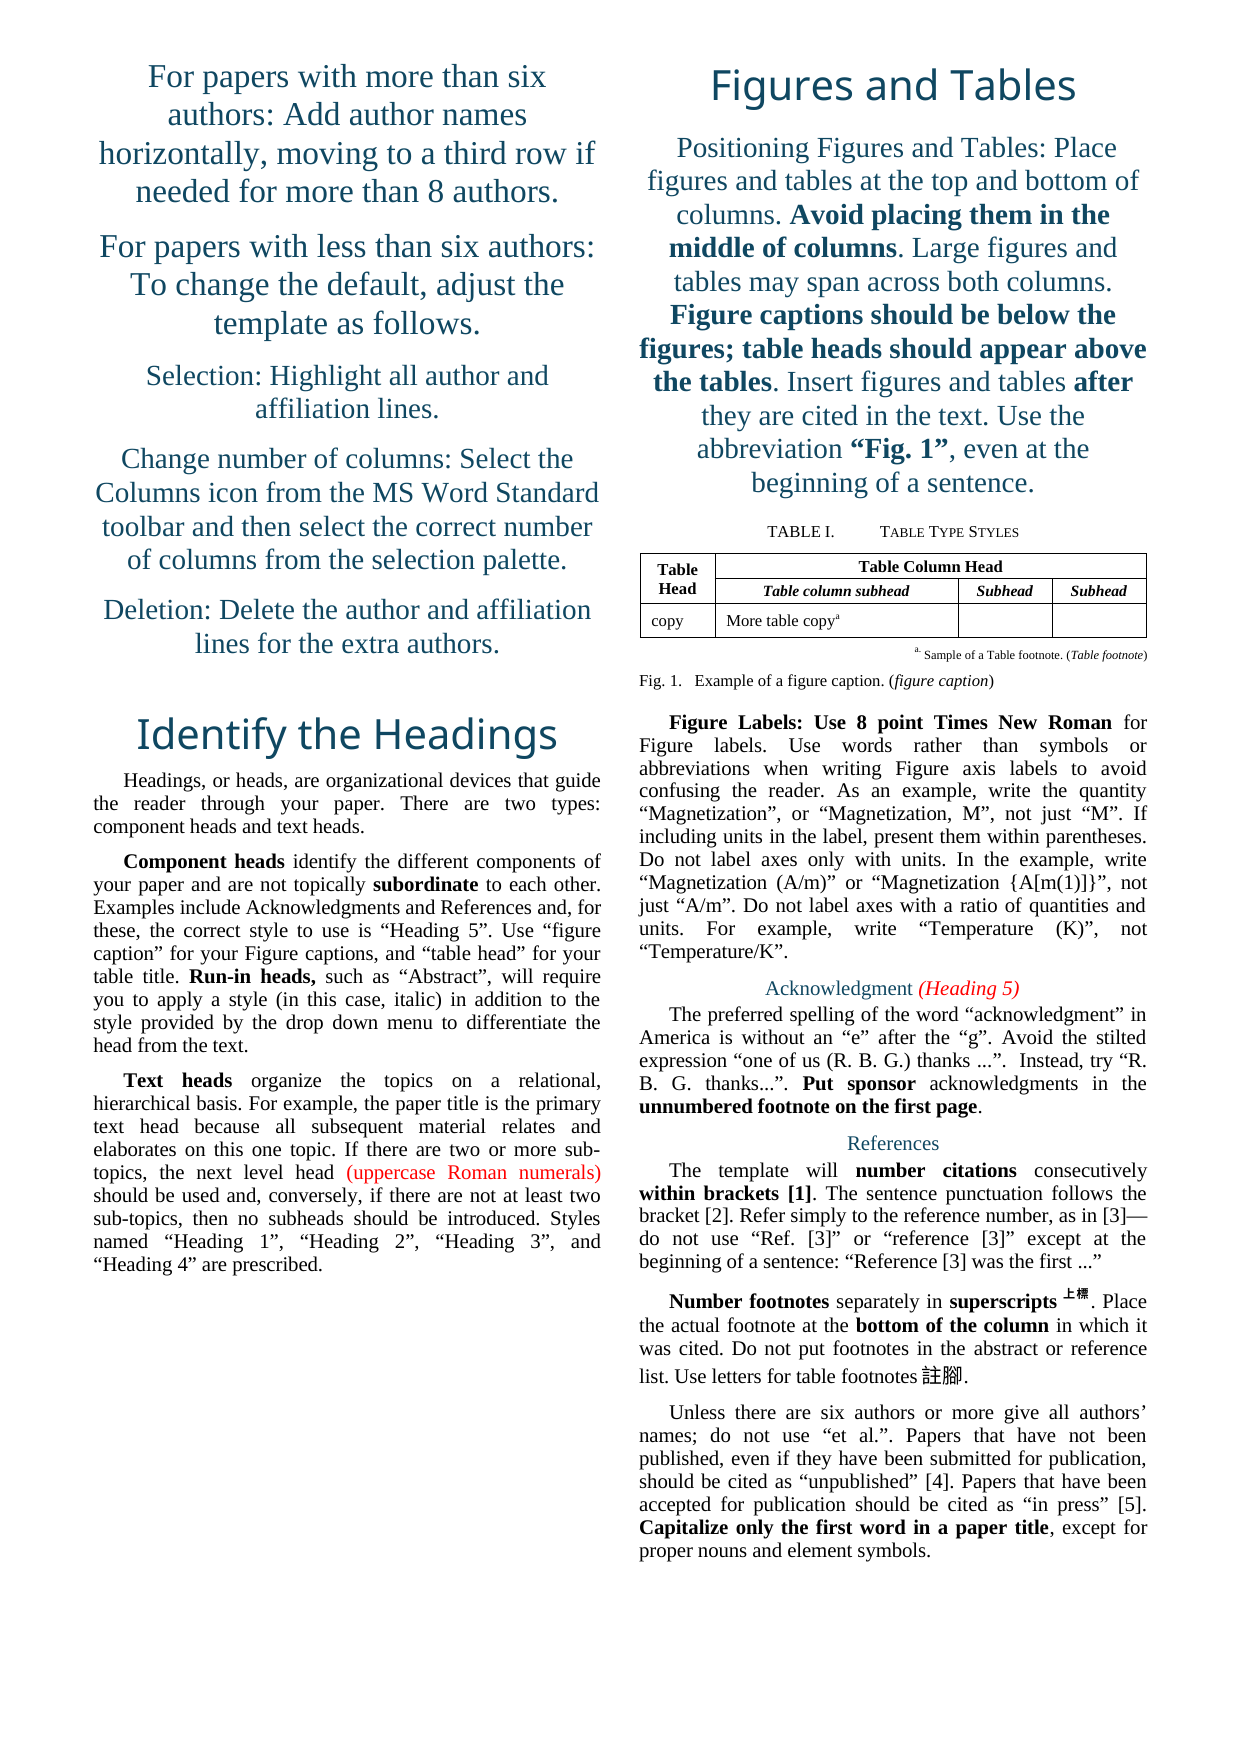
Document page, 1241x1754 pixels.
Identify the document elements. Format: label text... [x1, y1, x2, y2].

subtitle Identify the Headings [93, 704, 601, 761]
text Unless there are six authors or more give all authors’ names; do not use “et al.”. Papers that have not been published, even if they have been submitted for publication, should be cited as “unpublished” [4]. Papers that have been accepted for publication should be cited as “in press” [5]. Capitalize only the first word in a paper title, except for proper nouns and element symbols. [639, 1402, 1147, 1562]
text Example of a figure caption. (figure caption) [639, 671, 1147, 690]
text Text heads organize the topics on a relational, hierarchical basis. For example, the paper title is the primary text head because all subsequent material relates and elaborates on this one topic. If there are two or more sub-topics, the next level head (uppercase Roman numerals) should be used and, conversely, if there are not at least two sub-topics, then no subheads should be introduced. Styles named “Heading 1”, “Heading 2”, “Heading 3”, and “Heading 4” are prescribed. [93, 1069, 601, 1276]
text Figure Labels: Use 8 point Times New Roman for Figure labels. Use words rather than symbols or abbreviations when writing Figure axis labels to avoid confusing the reader. As an example, write the quantity “Magnetization”, or “Magnetization, M”, not just “M”. If including units in the label, present them within parentheses. Do not label axes only with units. In the example, write “Magnetization (A/m)” or “Magnetization {A[m(1)]}”, not just “A/m”. Do not label axes with a ratio of quantities and units. For example, write “Temperature (K)”, not “Temperature/K”. [639, 711, 1147, 963]
subtitle Selection: Highlight all author and affiliation lines. [93, 358, 601, 425]
table_header Table Head [641, 554, 715, 603]
table_cell [1053, 604, 1146, 637]
subtitle Deletion: Delete the author and affiliation lines for the extra authors. [93, 592, 601, 659]
text The template will number citations consecutively within brackets [1]. The sentence punctuation follows the bracket [2]. Refer simply to the reference number, as in [3]—do not use “Ref. [3]” or “reference [3]” except at the beginning of a sentence: “Reference [3] was the first ...” [639, 1159, 1147, 1273]
subtitle References [639, 1131, 1147, 1155]
text Headings, or heads, are organizational devices that guide the reader through your paper. There are two types: component heads and text heads. [93, 769, 601, 838]
table_header Table Column Head [716, 554, 1146, 578]
subtitle Figures and Tables [639, 56, 1147, 113]
text Component heads identify the different components of your paper and are not topically subordinate to each other. Examples include Acknowledgments and References and, for these, the correct style to use is “Heading 5”. Use “figure caption” for your Figure captions, and “table head” for your table title. Run-in heads, such as “Abstract”, will require you to apply a style (in this case, italic) in addition to the style provided by the drop down menu to differentiate the head from the text. [93, 851, 601, 1057]
text Sample of a Table footnote. (Table footnote) [642, 643, 1147, 663]
table_cell Subhead [1053, 579, 1146, 603]
subtitle Change number of columns: Select the Columns icon from the MS Word Standard toolbar and then select the correct number of columns from the selection palette. [93, 442, 601, 576]
text Table Type Styles [639, 524, 1147, 541]
subtitle Acknowledgment (Heading 5) [639, 975, 1147, 999]
subtitle For papers with less than six authors: To change the default, adjust the template as follows. [93, 226, 601, 341]
subtitle Positioning Figures and Tables: Place figures and tables at the top and bottom of columns. Avoid placing them in the middle of columns. Large figures and tables may span across both columns. Figure captions should be below the figures; table heads should appear above the tables. Insert figures and tables after they are cited in the text. Use the abbreviation “Fig. 1”, even at the beginning of a sentence. [639, 130, 1147, 499]
table_cell More table copya [716, 604, 958, 637]
text The preferred spelling of the word “acknowledgment” in America is without an “e” after the “g”. Avoid the stilted expression “one of us (R. B. G.) thanks ...”. Instead, try “R. B. G. thanks...”. Put sponsor acknowledgments in the unnumbered footnote on the first page. [639, 1004, 1147, 1118]
table_cell Table column subhead [716, 579, 958, 603]
table_cell [959, 604, 1052, 637]
table_cell copy [641, 604, 715, 637]
table_cell Subhead [959, 579, 1052, 603]
subtitle For papers with more than six authors: Add author names horizontally, moving to a third row if needed for more than 8 authors. [93, 56, 601, 209]
text Number footnotes separately in superscripts上標. Place the actual footnote at the bottom of the column in which it was cited. Do not put footnotes in the abstract or reference list. Use letters for table footnotes註腳. [639, 1286, 1147, 1389]
